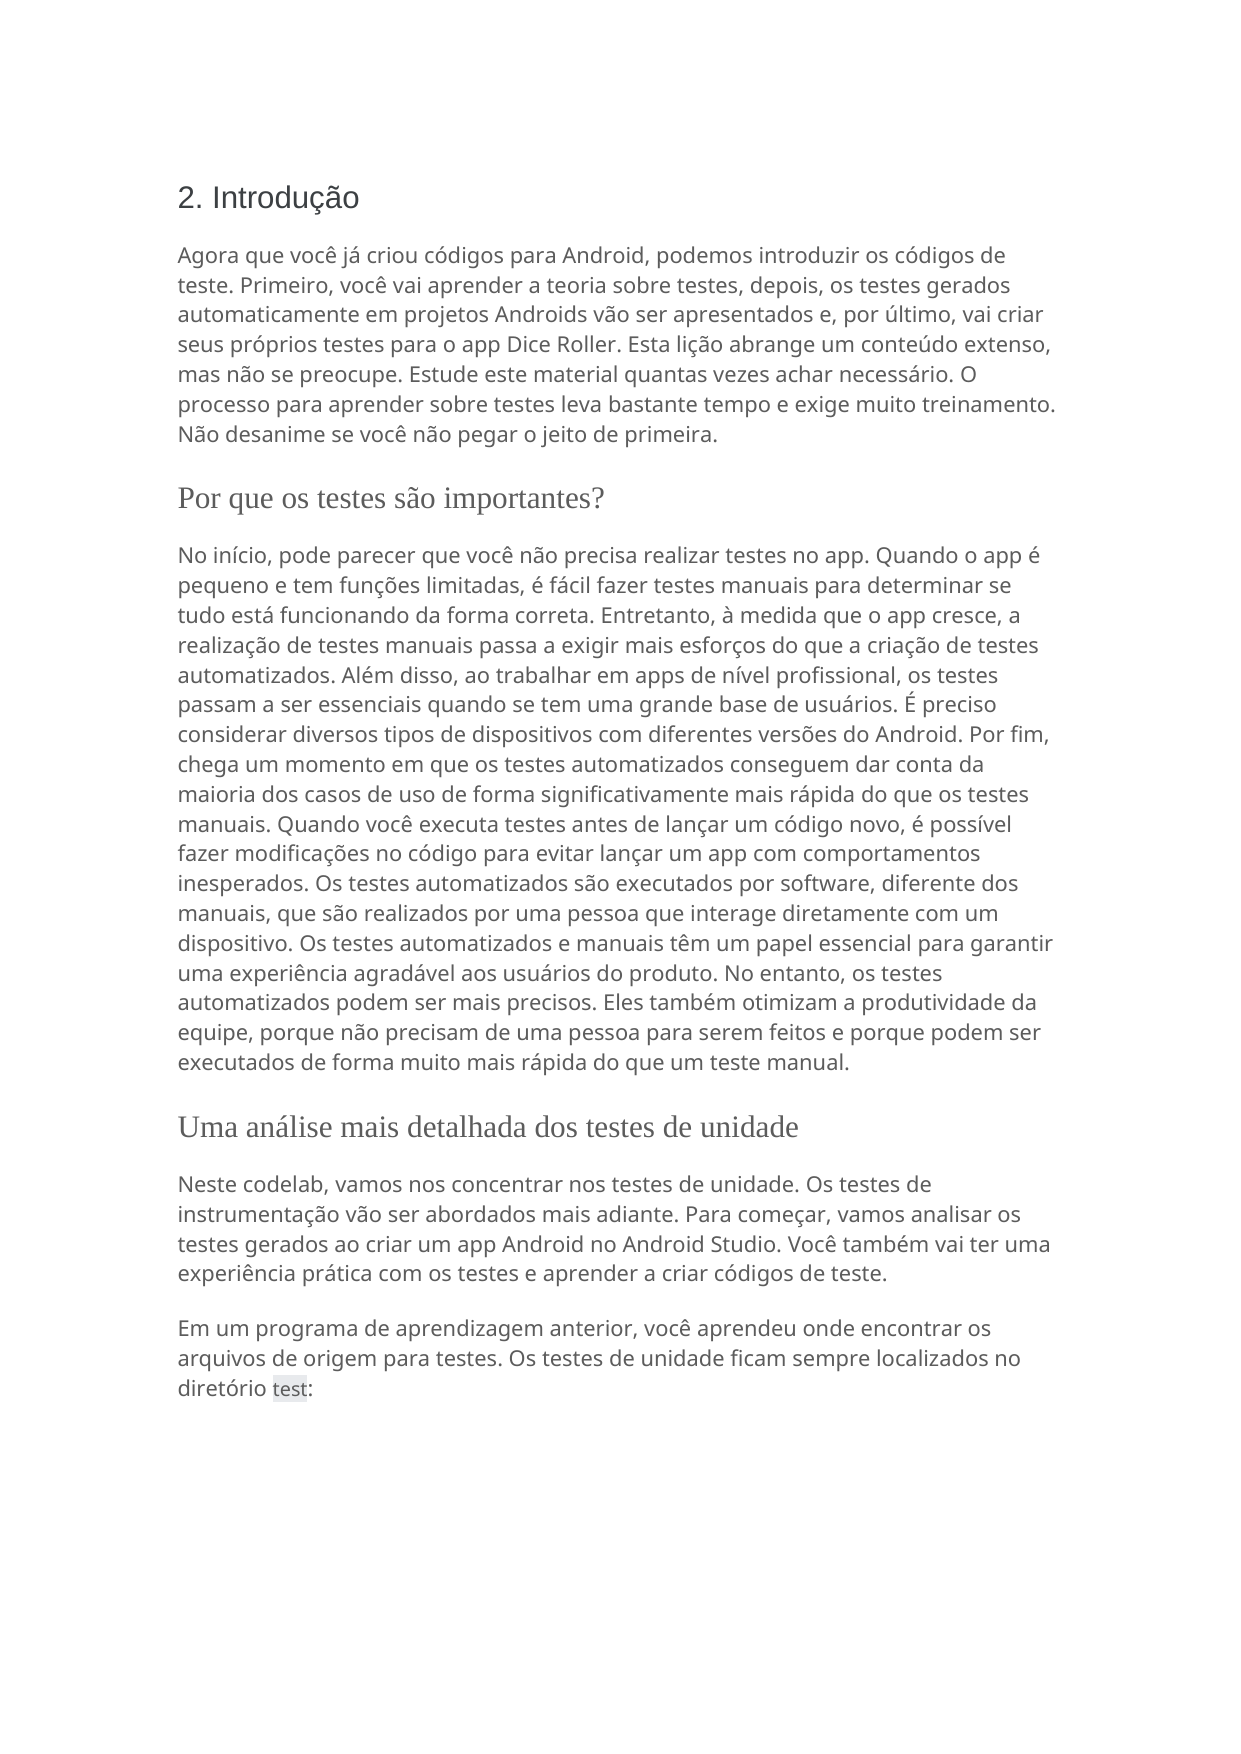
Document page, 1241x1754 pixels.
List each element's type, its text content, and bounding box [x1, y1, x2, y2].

text No início, pode parecer que você não precisa realizar testes no app. Quando o app é pequeno e tem funções limitadas, é fácil fazer testes manuais para determinar se tudo está funcionando da forma correta. Entretanto, à medida que o app cresce, a realização de testes manuais passa a exigir mais esforços do que a criação de testes automatizados. Além disso, ao trabalhar em apps de nível profissional, os testes passam a ser essenciais quando se tem uma grande base de usuários. É preciso considerar diversos tipos de dispositivos com diferentes versões do Android. Por fim, chega um momento em que os testes automatizados conseguem dar conta da maioria dos casos de uso de forma significativamente mais rápida do que os testes manuais. Quando você executa testes antes de lançar um código novo, é possível fazer modificações no código para evitar lançar um app com comportamentos inesperados. Os testes automatizados são executados por software, diferente dos manuais, que são realizados por uma pessoa que interage diretamente com um dispositivo. Os testes automatizados e manuais têm um papel essencial para garantir uma experiência agradável aos usuários do produto. No entanto, os testes automatizados podem ser mais precisos. Eles também otimizam a produtividade da equipe, porque não precisam de uma pessoa para serem feitos e porque podem ser executados de forma muito mais rápida do que um teste manual. [177, 541, 1063, 1077]
text Neste codelab, vamos nos concentrar nos testes de unidade. Os testes de instrumentação vão ser abordados mais adiante. Para começar, vamos analisar os testes gerados ao criar um app Android no Android Studio. Você também vai ter uma experiência prática com os testes e aprender a criar códigos de teste. [177, 1169, 1063, 1288]
text Por que os testes são importantes? [177, 479, 1063, 516]
text Agora que você já criou códigos para Android, podemos introduzir os códigos de teste. Primeiro, você vai aprender a teoria sobre testes, depois, os testes gerados automaticamente em projetos Androids vão ser apresentados e, por último, vai criar seus próprios testes para o app Dice Roller. Esta lição abrange um conteúdo extenso, mas não se preocupe. Estude este material quantas vezes achar necessário. O processo para aprender sobre testes leva bastante tempo e exige muito treinamento. Não desanime se você não pegar o jeito de primeira. [177, 240, 1063, 448]
text 2. Introdução [177, 179, 1063, 215]
text Uma análise mais detalhada dos testes de unidade [177, 1108, 1063, 1144]
text Em um programa de aprendizagem anterior, você aprendeu onde encontrar os arquivos de origem para testes. Os testes de unidade ficam sempre localizados no diretório test: [177, 1313, 1063, 1402]
